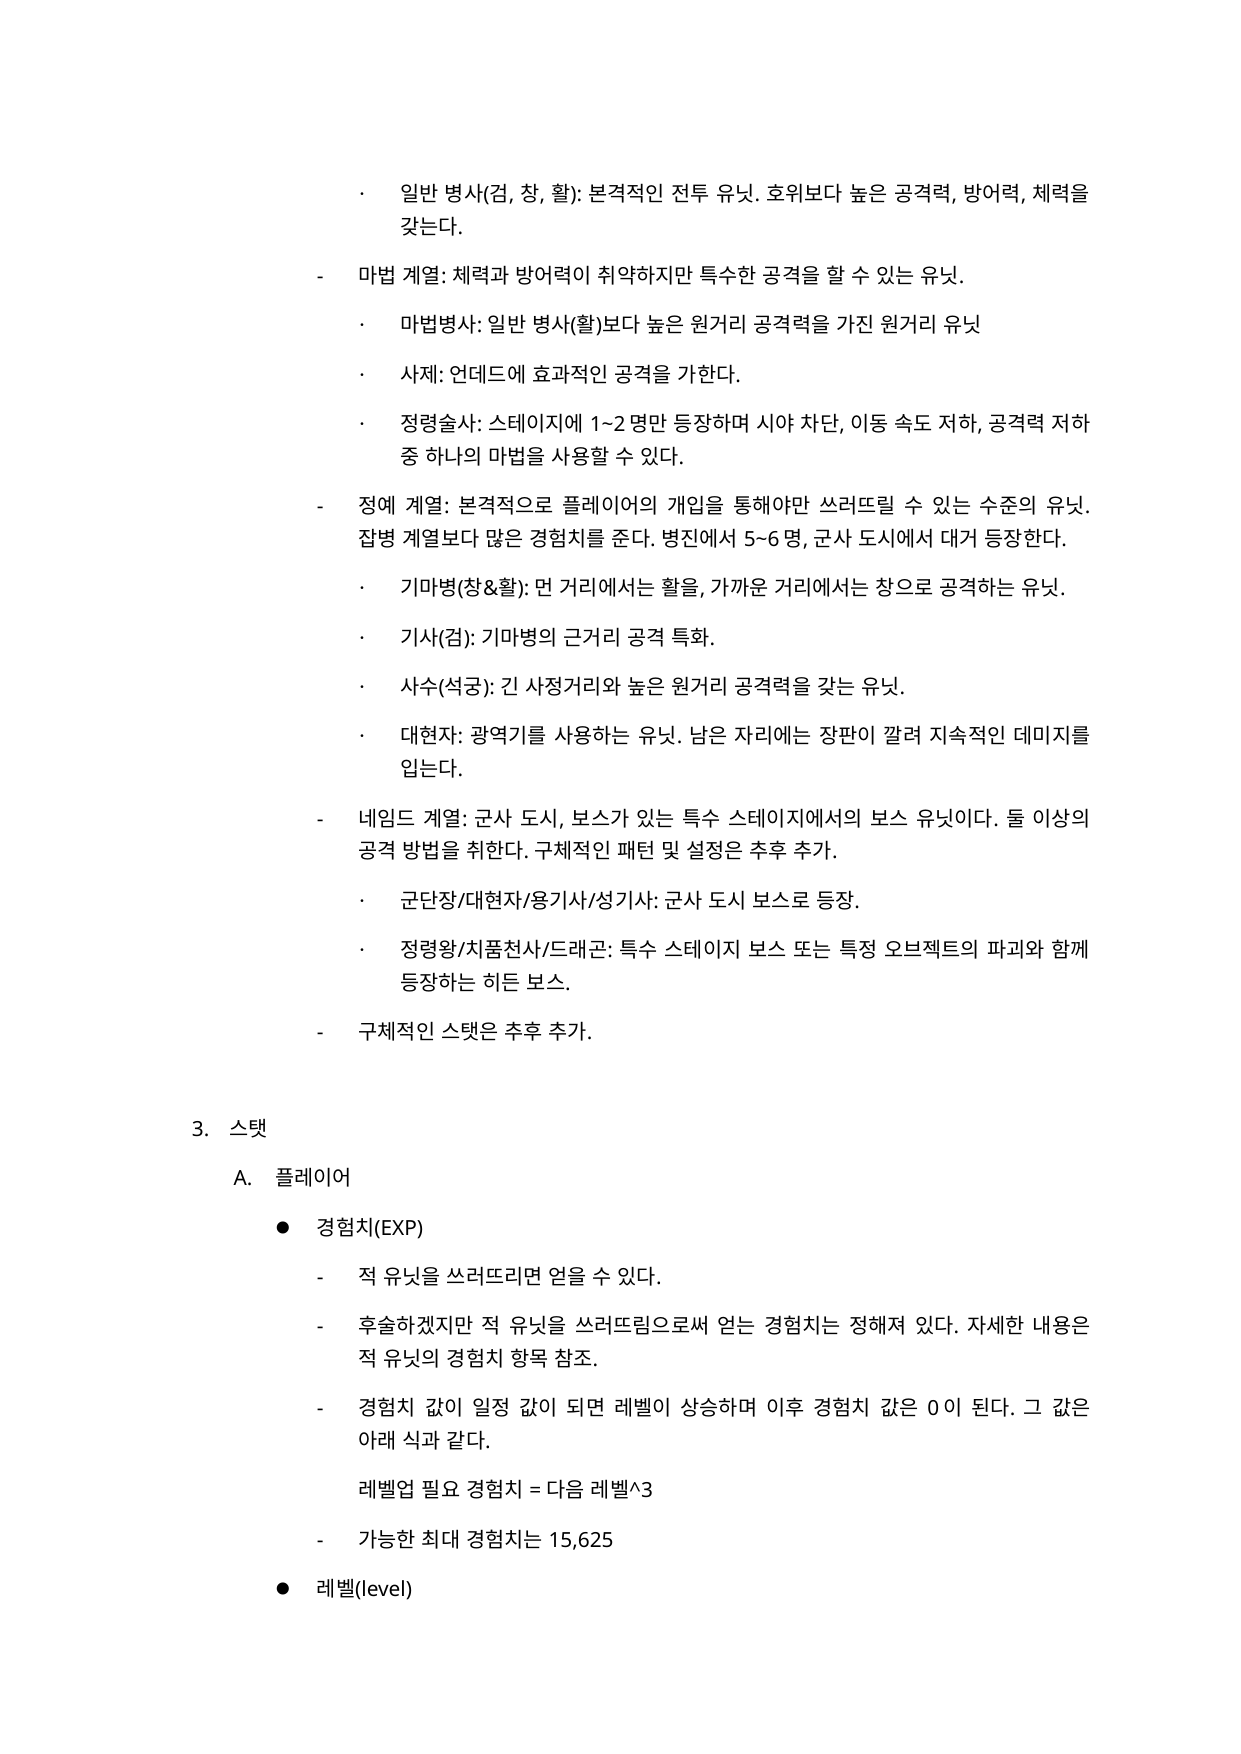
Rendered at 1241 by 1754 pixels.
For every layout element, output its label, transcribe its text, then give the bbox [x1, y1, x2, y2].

list 일반 병사(검, 창, 활): 본격적인 전투 유닛. 호위보다 높은 공격력, 방어력, 체력을 갖는다. [358, 177, 1090, 240]
list 후술하겠지만 적 유닛을 쓰러뜨림으로써 얻는 경험치는 정해져 있다. 자세한 내용은 적 유닛의 경험치 항목 참조. [317, 1309, 1090, 1372]
list 기마병(창&활): 먼 거리에서는 활을, 가까운 거리에서는 창으로 공격하는 유닛. [358, 572, 1090, 602]
list 레벨업 필요 경험치 = 다음 레벨^3 [358, 1474, 1090, 1504]
list 정령술사: 스테이지에 1~2명만 등장하며 시야 차단, 이동 속도 저하, 공격력 저하 중 하나의 마법을 사용할 수 있다. [358, 407, 1090, 470]
list 사수(석궁): 긴 사정거리와 높은 원거리 공격력을 갖는 유닛. [358, 670, 1090, 701]
list 마법병사: 일반 병사(활)보다 높은 원거리 공격력을 가진 원거리 유닛 [358, 309, 1090, 339]
list 기사(검): 기마병의 근거리 공격 특화. [358, 621, 1090, 651]
list 가능한 최대 경험치는 15,625 [317, 1523, 1090, 1553]
list 사제: 언데드에 효과적인 공격을 가한다. [358, 358, 1090, 388]
list 적 유닛을 쓰러뜨리면 얻을 수 있다. [317, 1260, 1090, 1290]
list 군단장/대현자/용기사/성기사: 군사 도시 보스로 등장. [358, 884, 1090, 914]
list 정령왕/치품천사/드래곤: 특수 스테이지 보스 또는 특정 오브젝트의 파괴와 함께 등장하는 히든 보스. [358, 933, 1090, 996]
list 플레이어 [233, 1161, 1090, 1192]
list 경험치 값이 일정 값이 되면 레벨이 상승하며 이후 경험치 값은 0이 된다. 그 값은 아래 식과 같다. [317, 1392, 1090, 1454]
list 네임드 계열: 군사 도시, 보스가 있는 특수 스테이지에서의 보스 유닛이다. 둘 이상의 공격 방법을 취한다. 구체적인 패턴 및 설정은 추후 추가. [317, 802, 1090, 865]
list 레벨(level) [275, 1572, 1090, 1603]
list 마법 계열: 체력과 방어력이 취약하지만 특수한 공격을 할 수 있는 유닛. [317, 259, 1090, 289]
list 정예 계열: 본격적으로 플레이어의 개입을 통해야만 쓰러뜨릴 수 있는 수준의 유닛. 잡병 계열보다 많은 경험치를 준다. 병진에서 5~6명, 군사 도시에서 대거 등장한다. [317, 489, 1090, 552]
list 경험치(EXP) [275, 1211, 1090, 1241]
list 대현자: 광역기를 사용하는 유닛. 남은 자리에는 장판이 깔려 지속적인 데미지를 입는다. [358, 720, 1090, 783]
list 스탯 [192, 1112, 1090, 1142]
list 구체적인 스탯은 추후 추가. [317, 1015, 1090, 1046]
